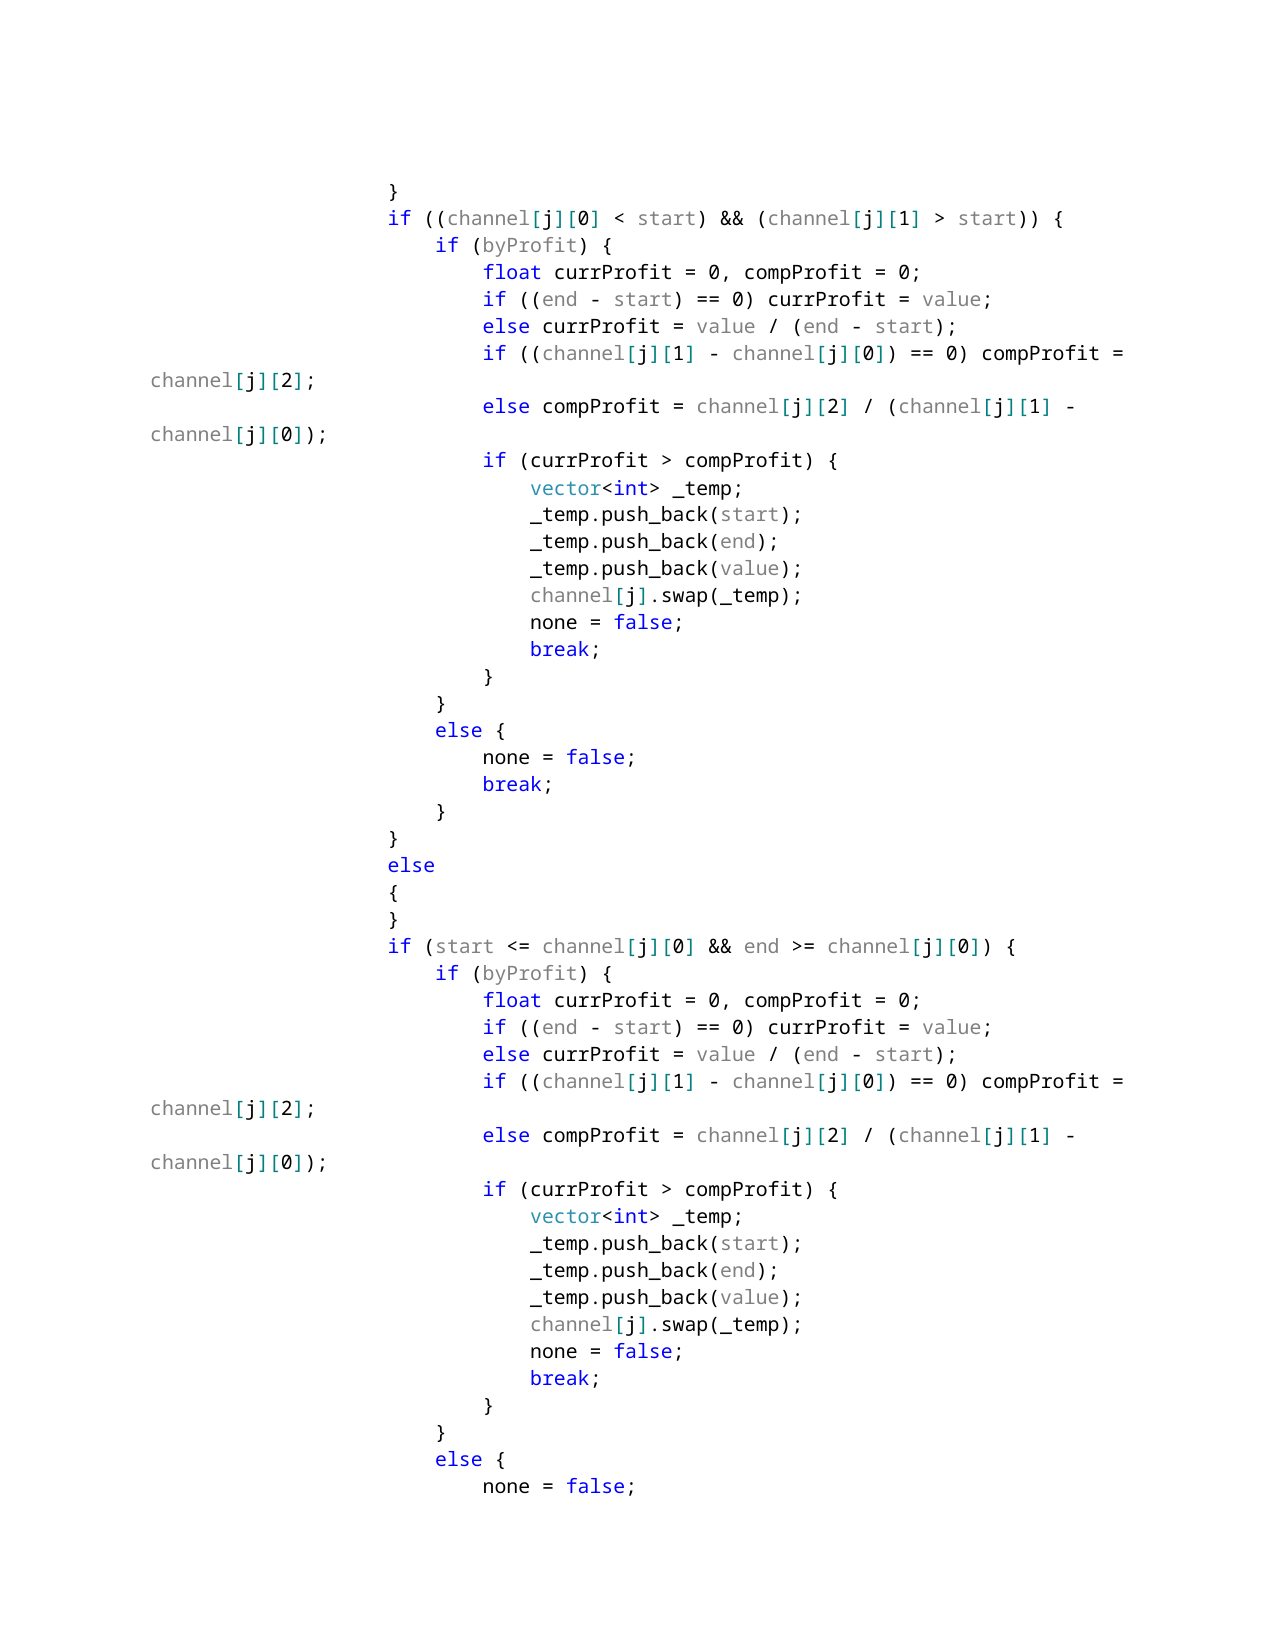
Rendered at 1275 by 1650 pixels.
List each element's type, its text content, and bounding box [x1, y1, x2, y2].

text none = false; [150, 743, 1125, 771]
text break; [150, 771, 1125, 797]
text none = false; [150, 1337, 1125, 1364]
text } [150, 824, 1125, 851]
text if ((channel[j][0] < start) && (channel[j][1] > start)) { [150, 204, 1125, 231]
text else currProfit = value / (end - start); [150, 312, 1125, 339]
text vector<int> _temp; [150, 1202, 1125, 1229]
text { [150, 878, 1125, 905]
text if ((channel[j][1] - channel[j][0]) == 0) compProfit = channel[j][2]; [150, 339, 1125, 393]
text else compProfit = channel[j][2] / (channel[j][1] - channel[j][0]); [150, 1121, 1125, 1175]
text if (start <= channel[j][0] && end >= channel[j][0]) { [150, 932, 1125, 959]
text if (byProfit) { [150, 231, 1125, 258]
text if (currProfit > compProfit) { [150, 1175, 1125, 1202]
text if (byProfit) { [150, 959, 1125, 986]
text none = false; [150, 609, 1125, 636]
text if ((end - start) == 0) currProfit = value; [150, 285, 1125, 312]
text } [150, 177, 1125, 204]
text } [150, 905, 1125, 932]
text else [150, 851, 1125, 878]
text if (currProfit > compProfit) { [150, 447, 1125, 474]
text _temp.push_back(value); [150, 1283, 1125, 1310]
text channel[j].swap(_temp); [150, 1310, 1125, 1337]
text } [150, 1391, 1125, 1418]
text break; [150, 1364, 1125, 1391]
text _temp.push_back(start); [150, 1229, 1125, 1256]
text else { [150, 717, 1125, 743]
text } [150, 1418, 1125, 1445]
text _temp.push_back(start); [150, 501, 1125, 528]
text if ((channel[j][1] - channel[j][0]) == 0) compProfit = channel[j][2]; [150, 1067, 1125, 1121]
text none = false; [150, 1472, 1125, 1499]
text } [150, 689, 1125, 717]
text else { [150, 1445, 1125, 1472]
text if ((end - start) == 0) currProfit = value; [150, 1013, 1125, 1040]
text _temp.push_back(end); [150, 1256, 1125, 1283]
text break; [150, 636, 1125, 663]
text float currProfit = 0, compProfit = 0; [150, 258, 1125, 285]
text else compProfit = channel[j][2] / (channel[j][1] - channel[j][0]); [150, 393, 1125, 447]
text else currProfit = value / (end - start); [150, 1040, 1125, 1067]
text float currProfit = 0, compProfit = 0; [150, 986, 1125, 1013]
text } [150, 663, 1125, 689]
text _temp.push_back(value); [150, 555, 1125, 582]
text _temp.push_back(end); [150, 528, 1125, 555]
text } [150, 797, 1125, 824]
text channel[j].swap(_temp); [150, 582, 1125, 609]
text vector<int> _temp; [150, 474, 1125, 501]
